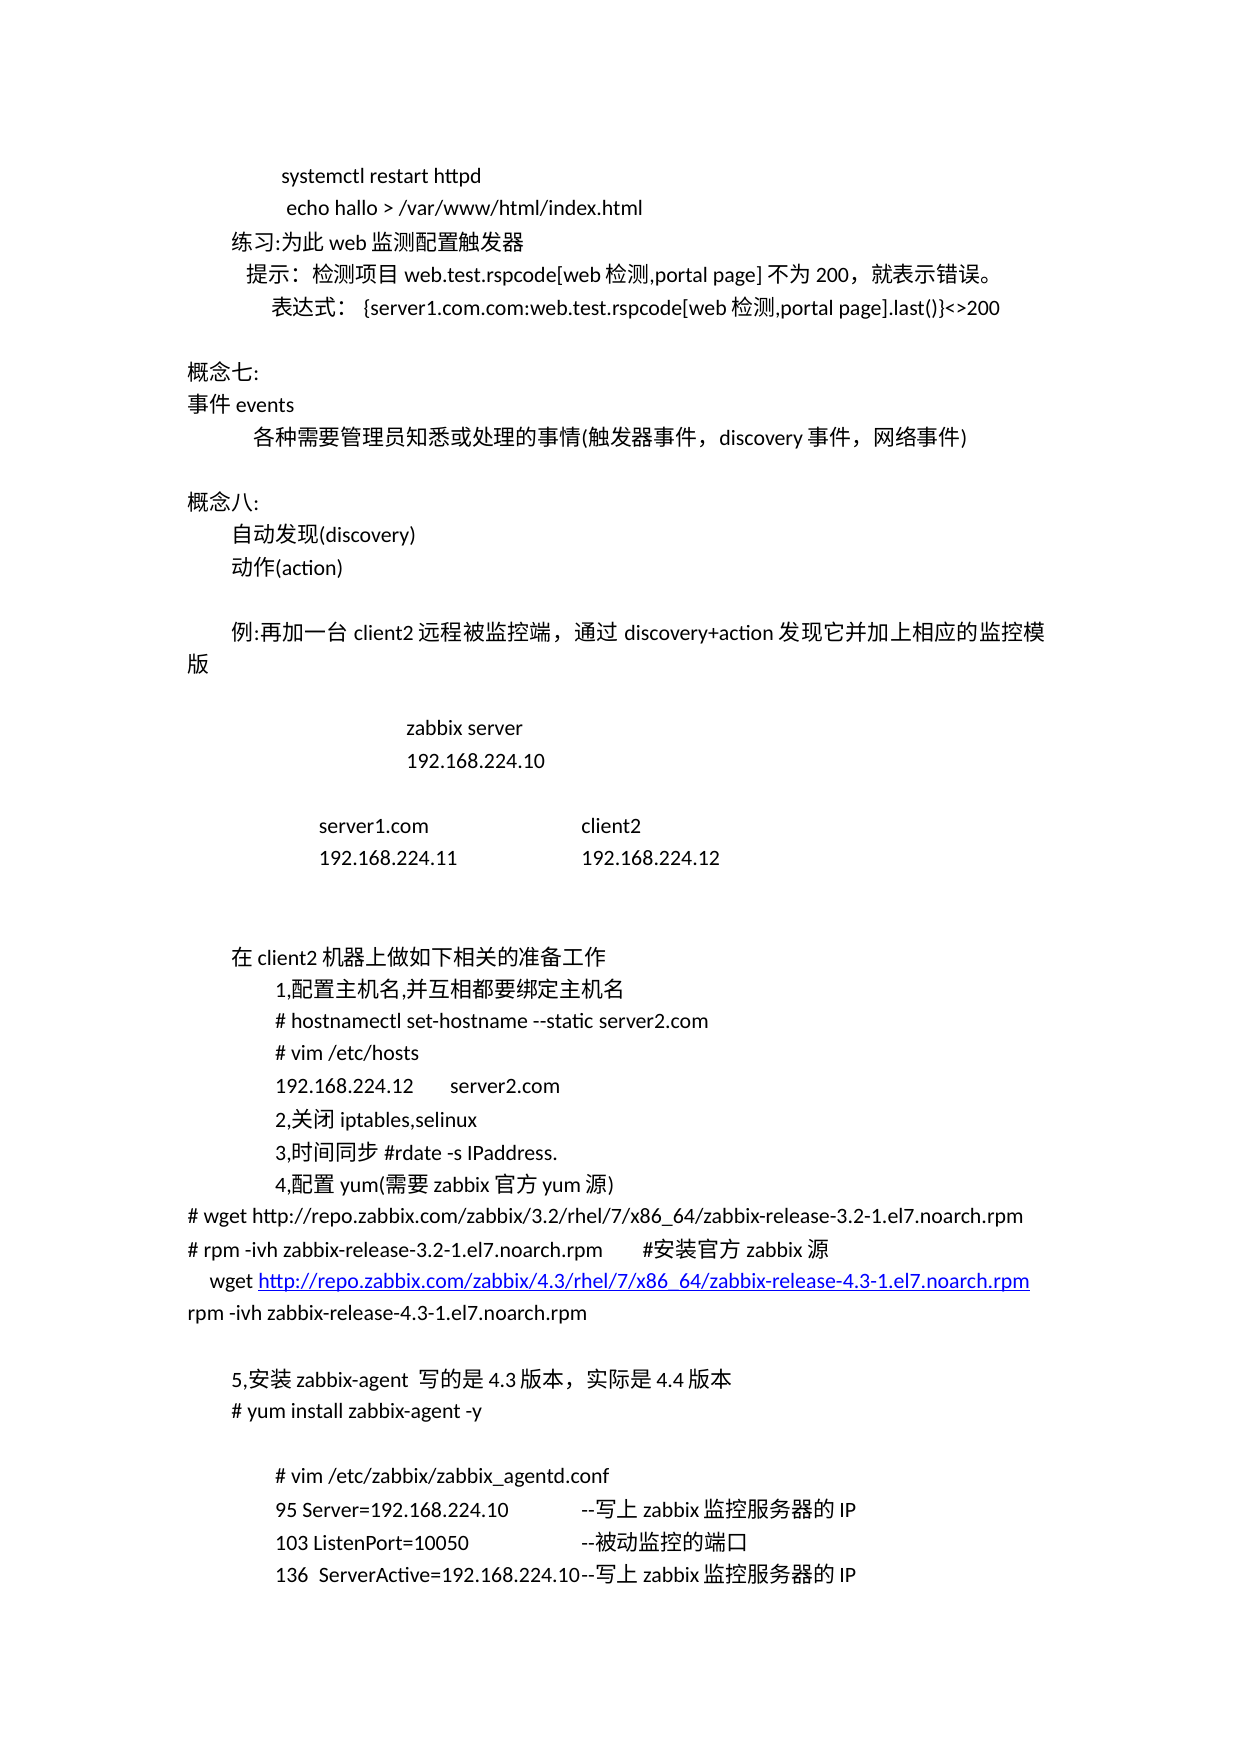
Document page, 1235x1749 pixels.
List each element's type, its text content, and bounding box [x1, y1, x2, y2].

text # vim /etc/hosts [187, 1037, 1047, 1069]
text 103 ListenPort=10050 --被动监控的端口 [187, 1524, 1047, 1557]
text rpm -ivh zabbix-release-4.3-1.el7.noarch.rpm [187, 1297, 1047, 1329]
text 各种需要管理员知悉或处理的事情(触发器事件，discovery事件，网络事件) [187, 419, 1047, 452]
text 192.168.224.10 [187, 744, 1047, 777]
text 4,配置yum(需要zabbix官方yum源) [187, 1167, 1047, 1199]
text systemctl restart httpd [187, 159, 1047, 192]
text 在client2机器上做如下相关的准备工作 [187, 939, 1047, 972]
text echo hallo > /var/www/html/index.html [187, 192, 1047, 224]
text 动作(action) [187, 549, 1047, 582]
text 概念八: [187, 484, 1047, 517]
text 事件events [187, 387, 1047, 419]
text 表达式： {server1.com.com:web.test.rspcode[web检测,portal page].last()}<>200 [187, 289, 1047, 322]
text # vim /etc/zabbix/zabbix_agentd.conf [187, 1459, 1047, 1492]
text 5,安装zabbix-agent 写的是4.3版本，实际是4.4版本 [187, 1362, 1047, 1394]
text server1.com client2 [187, 809, 1047, 842]
text # yum install zabbix-agent -y [187, 1394, 1047, 1427]
text 192.168.224.11 192.168.224.12 [187, 842, 1047, 874]
text 概念七: [187, 354, 1047, 387]
text 192.168.224.12 server2.com [187, 1069, 1047, 1102]
text zabbix server [187, 712, 1047, 744]
text # wget http://repo.zabbix.com/zabbix/3.2/rhel/7/x86_64/zabbix-release-3.2-1.el7.noarch.rpm [187, 1199, 1047, 1232]
text 练习:为此web监测配置触发器 [187, 224, 1047, 257]
text 2,关闭iptables,selinux [187, 1102, 1047, 1134]
text 1,配置主机名,并互相都要绑定主机名 [187, 972, 1047, 1004]
text 自动发现(discovery) [187, 517, 1047, 549]
text # rpm -ivh zabbix-release-3.2-1.el7.noarch.rpm #安装官方 zabbix源 [187, 1232, 1047, 1264]
text 95 Server=192.168.224.10 --写上zabbix监控服务器的IP [187, 1492, 1047, 1524]
text wget http://repo.zabbix.com/zabbix/4.3/rhel/7/x86_64/zabbix-release-4.3-1.el7.noarch.rpm [187, 1264, 1047, 1297]
text 例:再加一台client2远程被监控端，通过discovery+action发现它并加上相应的监控模版 [187, 614, 1047, 679]
text 提示：检测项目 web.test.rspcode[web检测,portal page] 不为200，就表示错误。 [187, 257, 1047, 289]
text # hostnamectl set-hostname --static server2.com [187, 1004, 1047, 1037]
text 136 ServerActive=192.168.224.10 --写上zabbix监控服务器的IP [187, 1557, 1047, 1589]
text 3,时间同步 #rdate -s IPaddress. [187, 1134, 1047, 1167]
